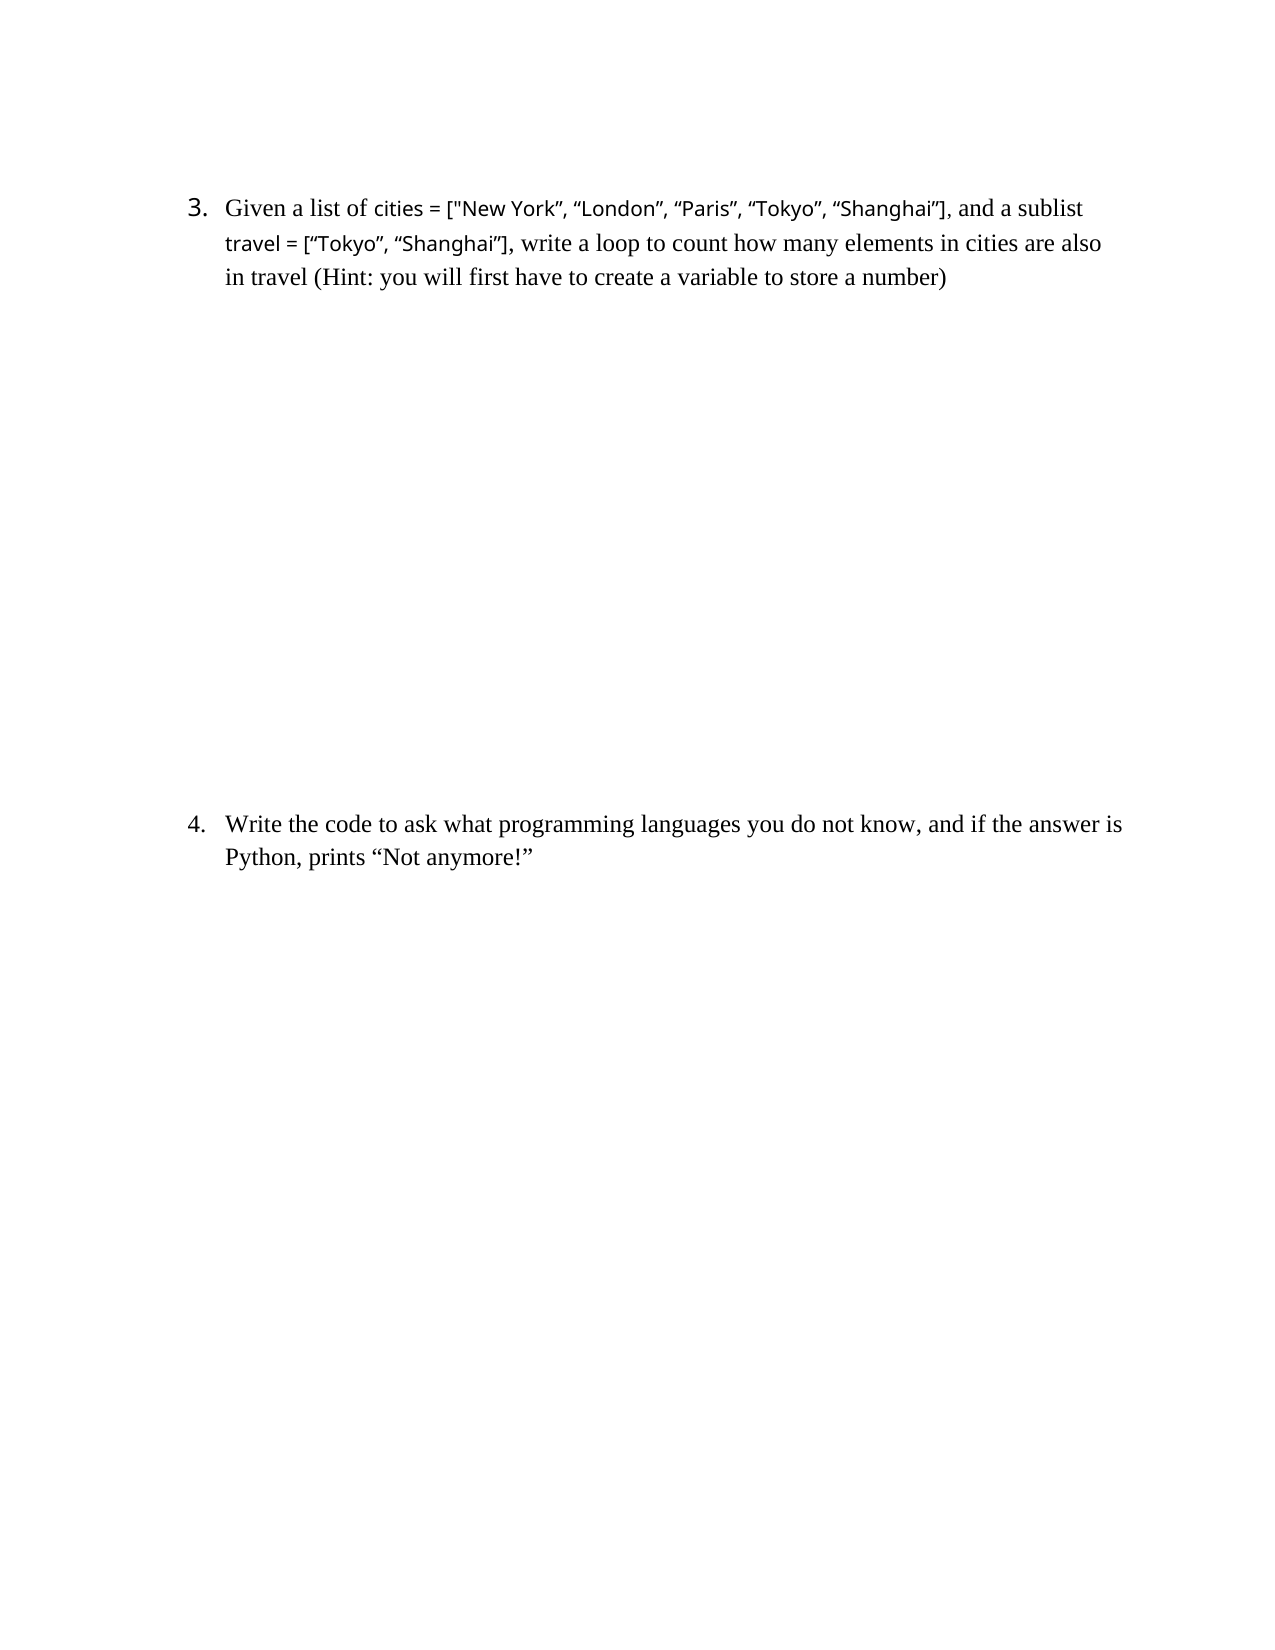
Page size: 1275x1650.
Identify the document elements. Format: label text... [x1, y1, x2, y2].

list Given a list of cities = ["New York”, “London”, “Paris”, “Tokyo”, “Shanghai”], and a sublist travel = [“Tokyo”, “Shanghai”], write a loop to count how many elements in cities are also in travel (Hint: you will first have to create a variable to store a number) [187, 189, 1125, 291]
list Write the code to ask what programming languages you do not know, and if the answer is Python, prints “Not anymore!” [187, 809, 1125, 871]
